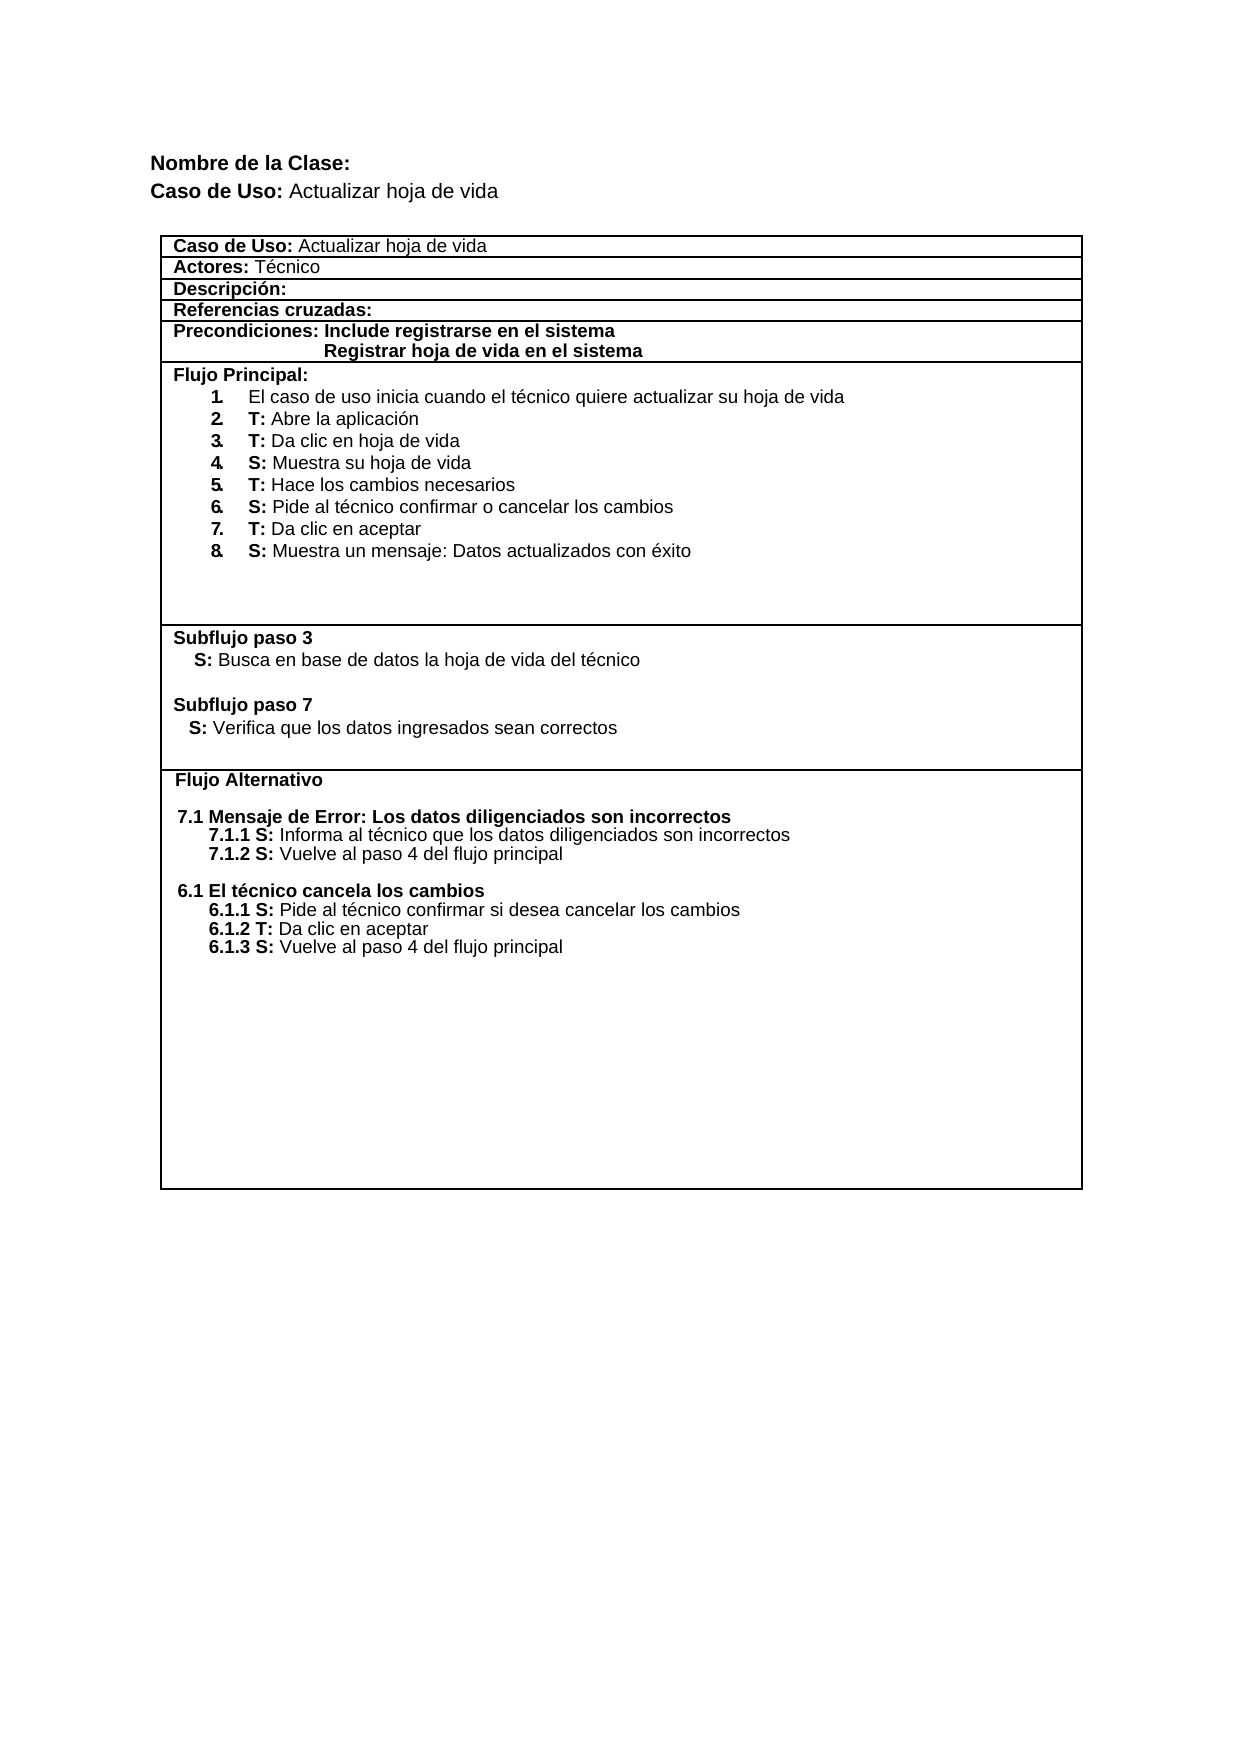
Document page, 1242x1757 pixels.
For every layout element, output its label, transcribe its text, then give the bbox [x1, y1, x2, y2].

table_cell Precondiciones: Include registrarse en el sistema Registrar hoja de vida en el sistema [162, 322, 1081, 361]
table_cell Flujo Alternativo 7.1 Mensaje de Error: Los datos diligenciados son incorrectos 7.1.1 S: Informa al técnico que los datos diligenciados son incorrectos 7.1.2 S: Vuelve al paso 4 del flujo principal 6.1 El técnico cancela los cambios 6.1.1 S: Pide al técnico confirmar si desea cancelar los cambios 6.1.2 T: Da clic en aceptar 6.1.3 S: Vuelve al paso 4 del flujo principal [162, 771, 1081, 1187]
table_cell Referencias cruzadas: [162, 301, 1081, 320]
table_cell Flujo Principal: El caso de uso inicia cuando el técnico quiere actualizar su hoja de vida T: Abre la aplicación T: Da clic en hoja de vida S: Muestra su hoja de vida T: Hace los cambios necesarios S: Pide al técnico confirmar o cancelar los cambios T: Da clic en aceptar S: Muestra un mensaje: Datos actualizados con éxito [162, 363, 1081, 623]
text Caso de Uso: Actualizar hoja de vida [150, 179, 1217, 203]
text Nombre de la Clase: [150, 151, 1217, 175]
table_cell Descripción: [162, 280, 1081, 299]
table_cell Actores: Técnico [162, 258, 1081, 277]
table_header Caso de Uso: Actualizar hoja de vida [162, 237, 1081, 256]
table_cell Subflujo paso 3 S: Busca en base de datos la hoja de vida del técnico Subflujo paso 7 S: Verifica que los datos ingresados sean correctos [162, 626, 1081, 769]
